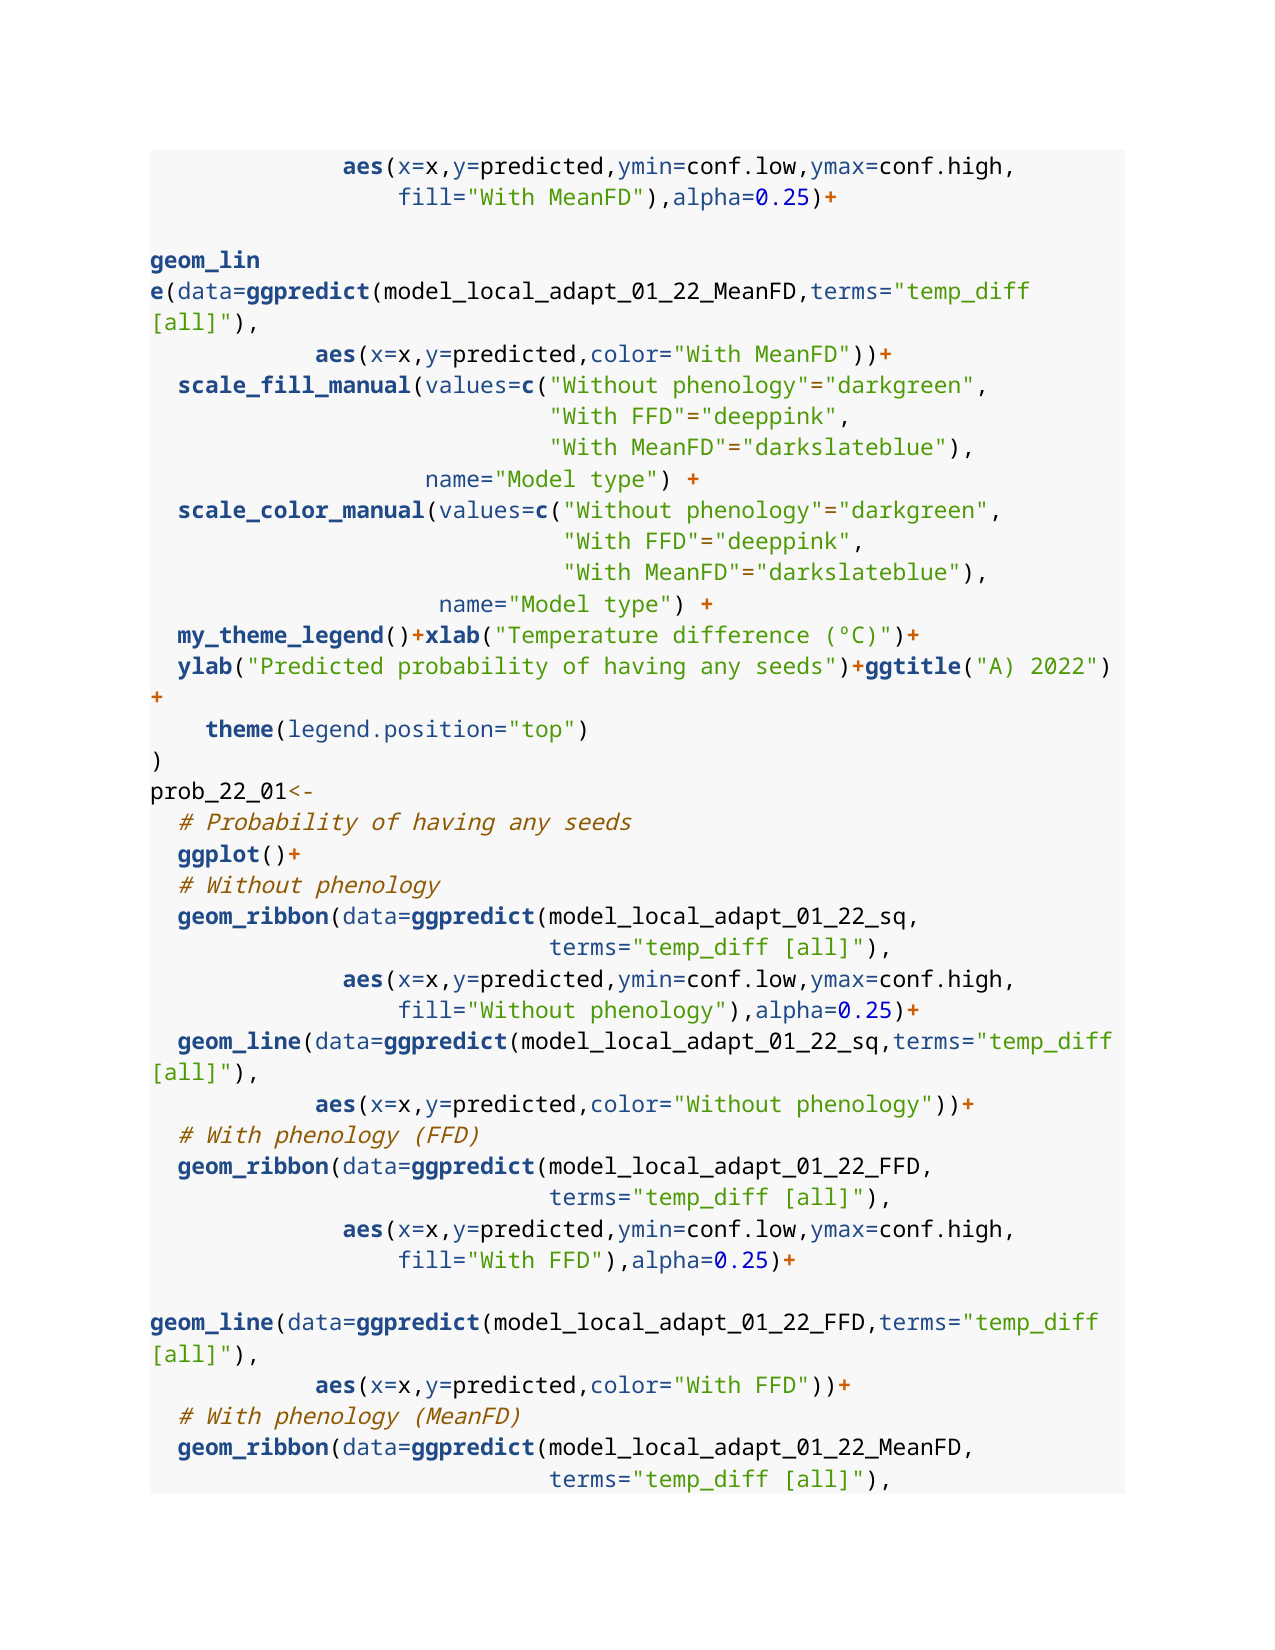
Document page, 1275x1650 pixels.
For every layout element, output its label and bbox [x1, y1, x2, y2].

text [150, 150, 1125, 1494]
